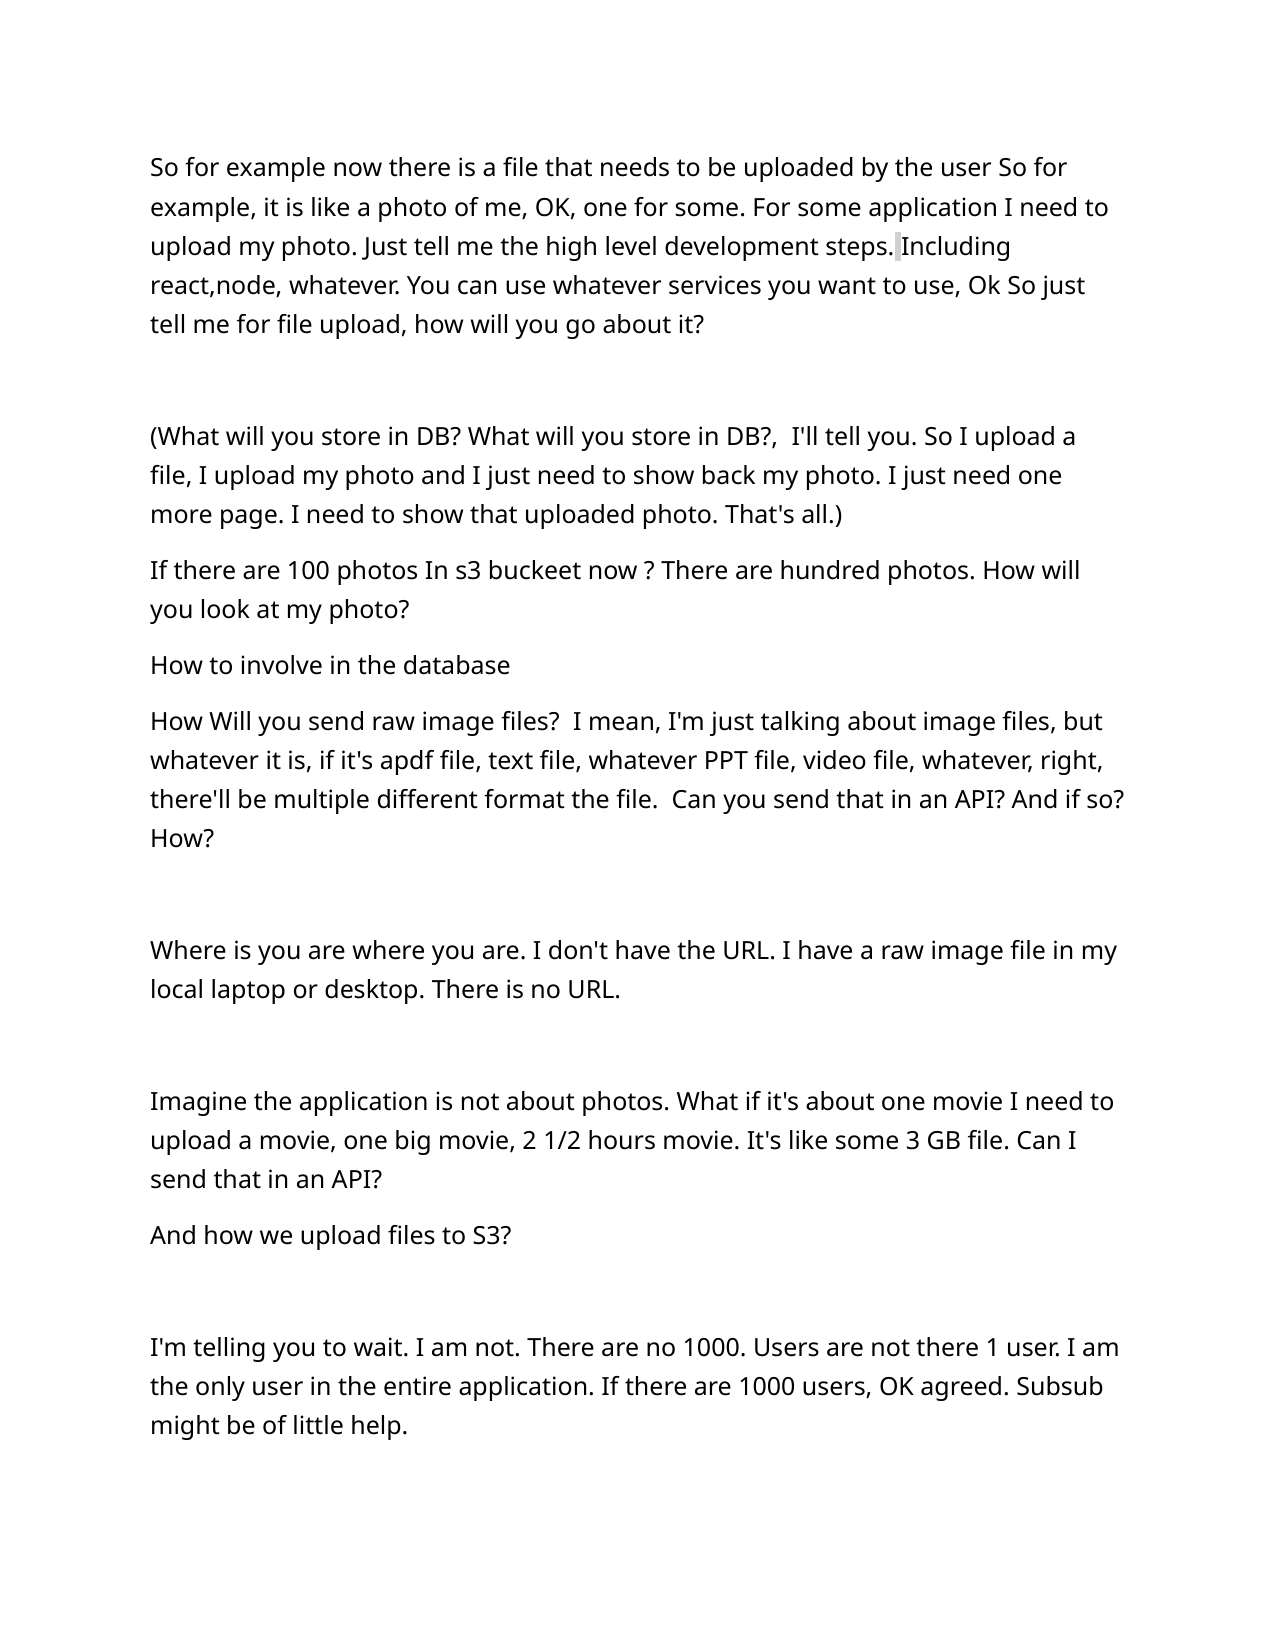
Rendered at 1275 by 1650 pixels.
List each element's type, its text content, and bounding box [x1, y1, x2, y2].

text I'm telling you to wait. I am not. There are no 1000. Users are not there 1 user. I am the only user in the entire application. If there are 1000 users, OK agreed. Subsub might be of little help. [150, 1329, 1125, 1442]
text If there are 100 photos In s3 buckeet now ? There are hundred photos. How will you look at my photo? [150, 552, 1125, 626]
text How to involve in the database [150, 647, 1125, 682]
text Where is you are where you are. I don't have the URL. I have a raw image file in my local laptop or desktop. There is no URL. [150, 932, 1125, 1006]
text How Will you send raw image files? I mean, I'm just talking about image files, but whatever it is, if it's apdf file, text file, whatever PPT file, video file, whatever, right, there'll be multiple different format the file. Can you send that in an API? And if so? How? [150, 703, 1125, 855]
text Imagine the application is not about photos. What if it's about one movie I need to upload a movie, one big movie, 2 1/2 hours movie. It's like some 3 GB file. Can I send that in an API? [150, 1083, 1125, 1196]
text (What will you store in DB? What will you store in DB?, I'll tell you. So I upload a file, I upload my photo and I just need to show back my photo. I just need one more page. I need to show that uploaded photo. That's all.) [150, 418, 1125, 531]
text So for example now there is a file that needs to be uploaded by the user So for example, it is like a photo of me, OK, one for some. For some application I need to upload my photo. Just tell me the high level development steps. Including react,node, whatever. You can use whatever services you want to use, Ok So just tell me for file upload, how will you go about it? [150, 150, 1125, 341]
text And how we upload files to S3? [150, 1217, 1125, 1252]
